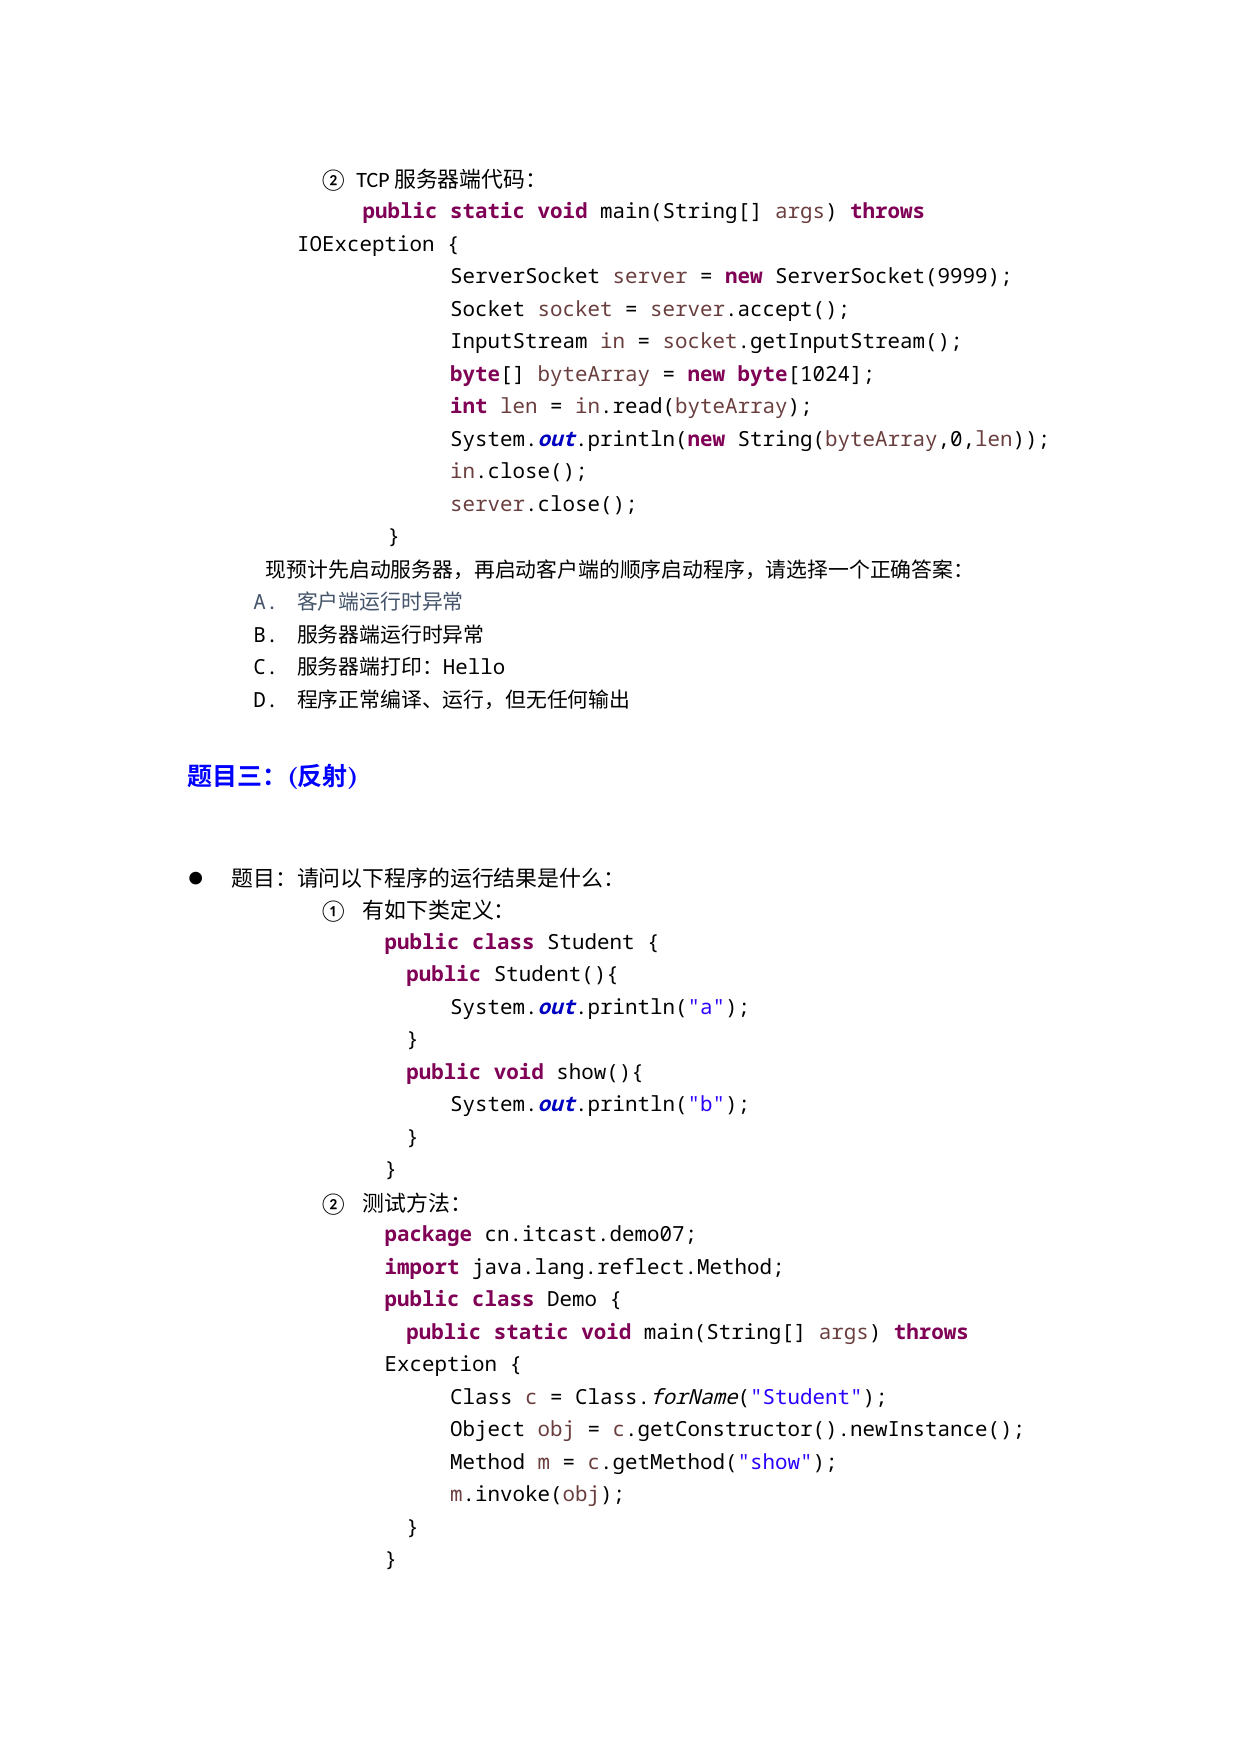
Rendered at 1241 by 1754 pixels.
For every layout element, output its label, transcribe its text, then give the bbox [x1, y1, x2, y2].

list 客户端运行时异常 [253, 584, 1053, 617]
list TCP服务器端代码： [319, 162, 1053, 194]
text } [384, 1023, 1053, 1055]
text package cn.itcast.demo07; [384, 1218, 1053, 1250]
text } [384, 1543, 1053, 1575]
list 测试方法： [319, 1185, 1053, 1218]
text Socket socket = server.accept(); [362, 292, 1053, 324]
list 程序正常编译、运行，但无任何输出 [253, 682, 1053, 714]
text m.invoke(obj); [384, 1478, 1053, 1510]
text } [384, 1510, 1053, 1543]
text InputStream in = socket.getInputStream(); [362, 324, 1053, 357]
text public static void main(String[] args) throws Exception { [384, 1315, 1053, 1380]
text in.close(); [362, 454, 1053, 487]
text public Student(){ [384, 958, 1053, 990]
text public static void main(String[] args) throws IOException { [297, 194, 1053, 259]
list 题目：请问以下程序的运行结果是什么： [187, 860, 1053, 893]
text public class Student { [384, 925, 1053, 958]
text System.out.println("b"); [384, 1088, 1053, 1120]
list 有如下类定义： [319, 893, 1053, 925]
text Class c = Class.forName("Student"); [384, 1380, 1053, 1413]
text public class Demo { [384, 1283, 1053, 1315]
text System.out.println(new String(byteArray,0,len)); [362, 422, 1053, 454]
text Method m = c.getMethod("show"); [384, 1445, 1053, 1478]
list 服务器端打印：Hello [253, 649, 1053, 682]
text } [384, 1120, 1053, 1153]
text ServerSocket server = new ServerSocket(9999); [362, 259, 1053, 292]
text int len = in.read(byteArray); [362, 389, 1053, 422]
text server.close(); [362, 487, 1053, 519]
subtitle 题目三：(反射) [187, 742, 1053, 807]
text import java.lang.reflect.Method; [384, 1250, 1053, 1283]
text public void show(){ [384, 1055, 1053, 1088]
text } [384, 1153, 1053, 1185]
text byte[] byteArray = new byte[1024]; [362, 357, 1053, 389]
list 服务器端运行时异常 [253, 617, 1053, 649]
text Object obj = c.getConstructor().newInstance(); [384, 1413, 1053, 1445]
text System.out.println("a"); [384, 990, 1053, 1023]
text 现预计先启动服务器，再启动客户端的顺序启动程序，请选择一个正确答案： [253, 552, 1053, 584]
text } [362, 519, 1053, 552]
